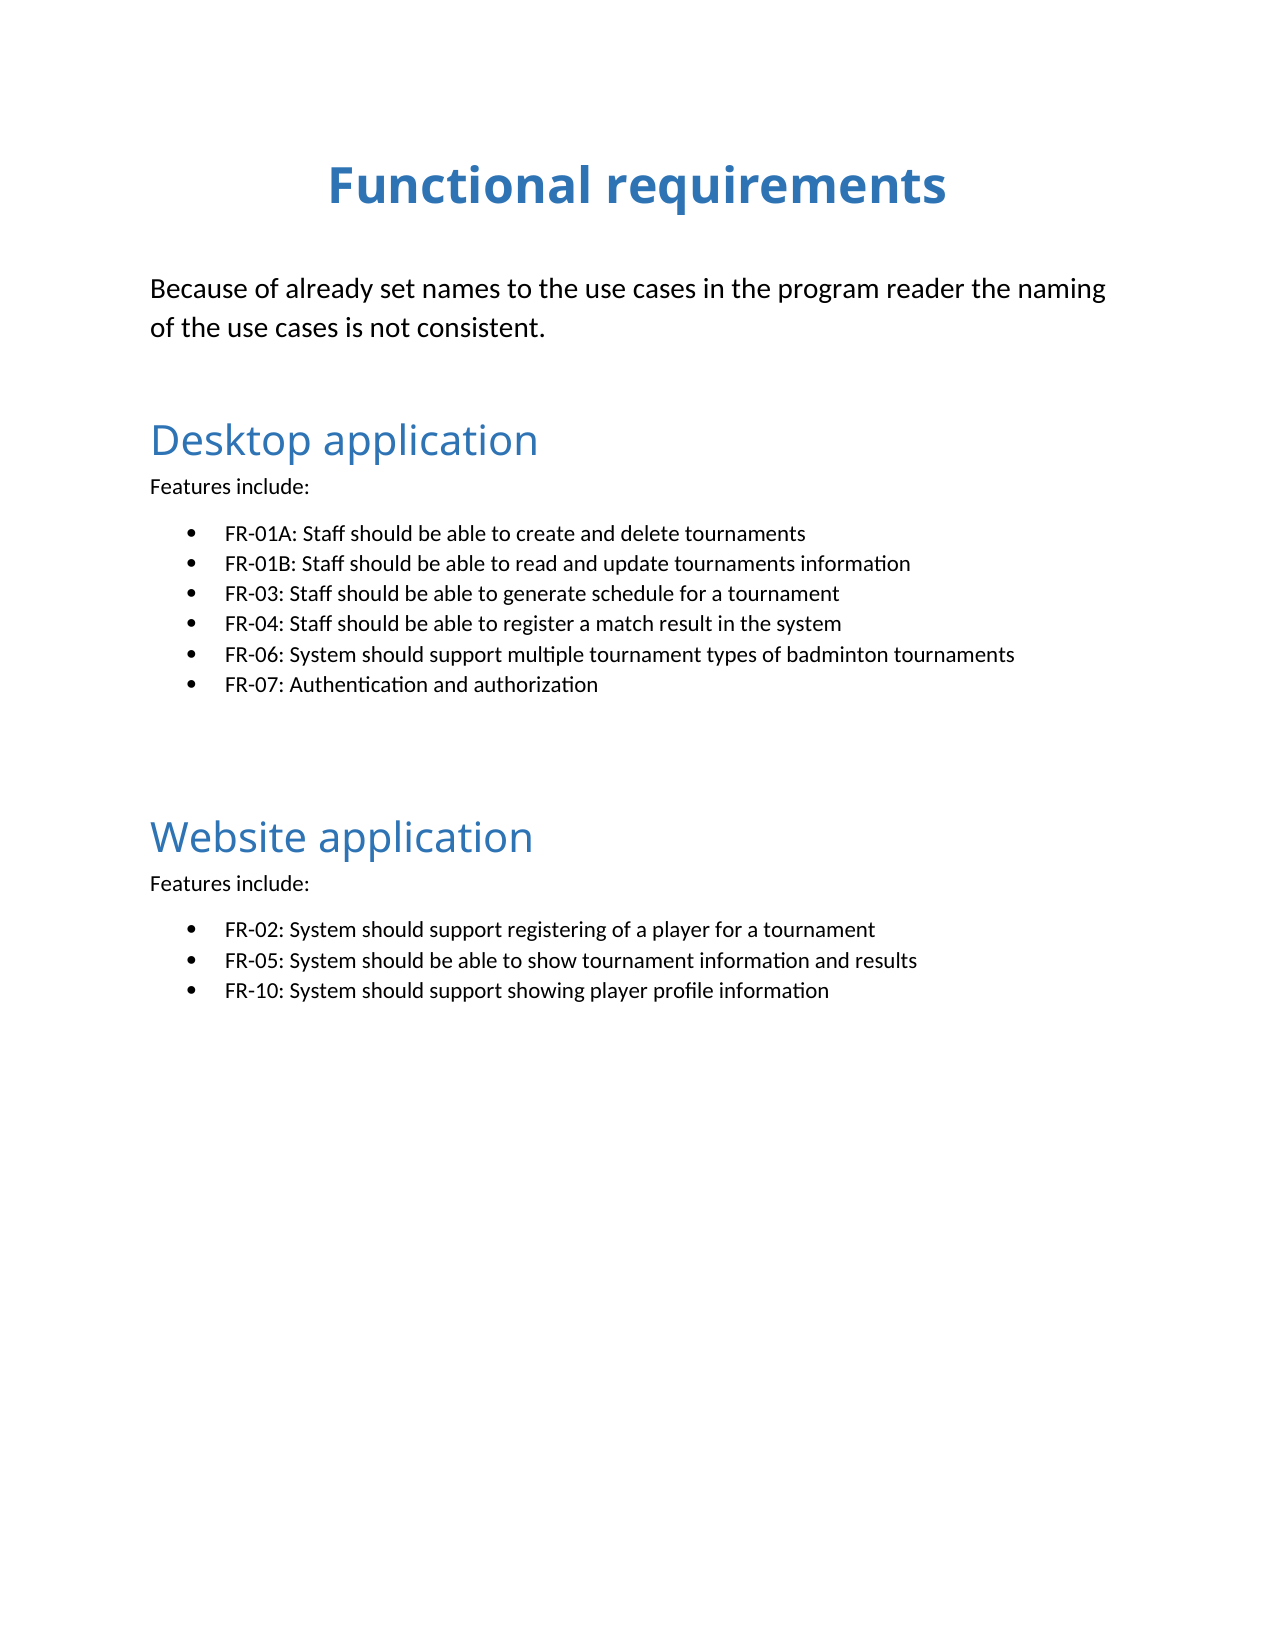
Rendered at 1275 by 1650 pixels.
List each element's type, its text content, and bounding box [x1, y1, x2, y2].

list FR-07: Authentication and authorization [187, 670, 1125, 698]
list FR-01A: Staff should be able to create and delete tournaments [187, 519, 1125, 547]
list FR-06: System should support multiple tournament types of badminton tournaments [187, 640, 1125, 668]
list FR-10: System should support showing player profile information [187, 976, 1125, 1004]
subtitle Desktop application [150, 411, 1125, 468]
subtitle Functional requirements [150, 150, 1125, 218]
list FR-05: System should be able to show tournament information and results [187, 946, 1125, 974]
text Features include: [150, 869, 1125, 897]
subtitle Website application [150, 807, 1125, 864]
list FR-01B: Staff should be able to read and update tournaments information [187, 549, 1125, 577]
list FR-03: Staff should be able to generate schedule for a tournament [187, 579, 1125, 607]
list FR-04: Staff should be able to register a match result in the system [187, 609, 1125, 638]
text Because of already set names to the use cases in the program reader the naming of the use cases is not consistent. [150, 270, 1125, 344]
list FR-02: System should support registering of a player for a tournament [187, 916, 1125, 944]
text Features include: [150, 472, 1125, 500]
